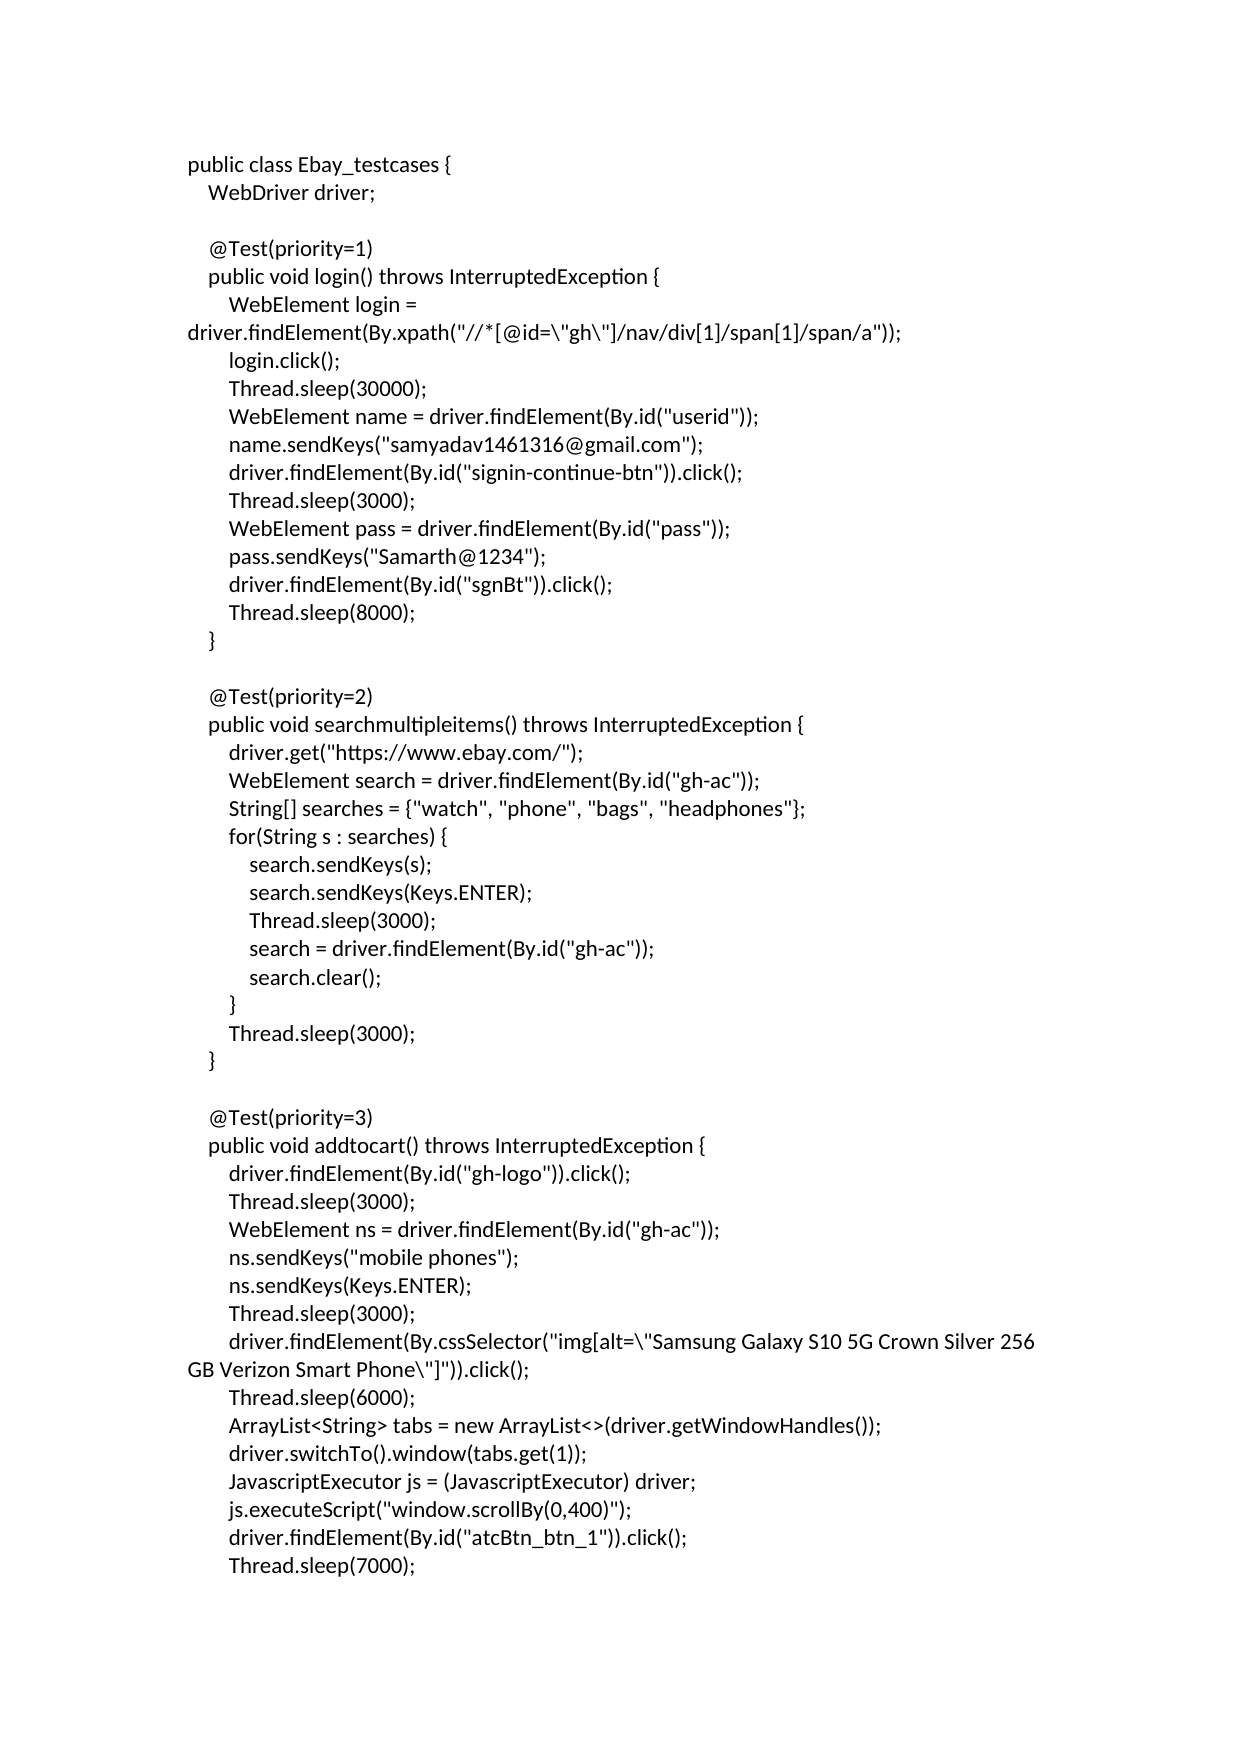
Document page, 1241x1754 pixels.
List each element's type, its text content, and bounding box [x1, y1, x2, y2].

text WebElement search = driver.findElement(By.id("gh-ac")); [187, 766, 1053, 794]
text driver.findElement(By.id("atcBtn_btn_1")).click(); [187, 1523, 1053, 1551]
text WebElement pass = driver.findElement(By.id("pass")); [187, 514, 1053, 542]
text public class Ebay_testcases { [187, 150, 1053, 178]
text search.sendKeys(Keys.ENTER); [187, 878, 1053, 907]
text JavascriptExecutor js = (JavascriptExecutor) driver; [187, 1467, 1053, 1495]
text Thread.sleep(3000); [187, 1187, 1053, 1215]
text driver.findElement(By.id("gh-logo")).click(); [187, 1159, 1053, 1187]
text WebElement ns = driver.findElement(By.id("gh-ac")); [187, 1215, 1053, 1243]
text WebElement name = driver.findElement(By.id("userid")); [187, 402, 1053, 430]
text Thread.sleep(3000); [187, 1019, 1053, 1047]
text public void searchmultipleitems() throws InterruptedException { [187, 710, 1053, 738]
text @Test(priority=1) [187, 234, 1053, 262]
text Thread.sleep(6000); [187, 1383, 1053, 1411]
text pass.sendKeys("Samarth@1234"); [187, 542, 1053, 570]
text search = driver.findElement(By.id("gh-ac")); [187, 934, 1053, 963]
text for(String s : searches) { [187, 822, 1053, 851]
text ArrayList<String> tabs = new ArrayList<>(driver.getWindowHandles()); [187, 1411, 1053, 1439]
text WebDriver driver; [187, 178, 1053, 206]
text login.click(); [187, 346, 1053, 374]
text Thread.sleep(8000); [187, 598, 1053, 626]
text ns.sendKeys(Keys.ENTER); [187, 1271, 1053, 1299]
text } [187, 1047, 1053, 1075]
text WebElement login = driver.findElement(By.xpath("//*[@id=\"gh\"]/nav/div[1]/span[1]/span/a")); [187, 290, 1053, 346]
text ns.sendKeys("mobile phones"); [187, 1243, 1053, 1271]
text name.sendKeys("samyadav1461316@gmail.com"); [187, 430, 1053, 458]
text driver.get("https://www.ebay.com/"); [187, 738, 1053, 766]
text public void addtocart() throws InterruptedException { [187, 1131, 1053, 1159]
text Thread.sleep(3000); [187, 1299, 1053, 1327]
text @Test(priority=3) [187, 1103, 1053, 1131]
text Thread.sleep(3000); [187, 907, 1053, 934]
text driver.findElement(By.id("sgnBt")).click(); [187, 570, 1053, 598]
text driver.findElement(By.cssSelector("img[alt=\"Samsung Galaxy S10 5G Crown Silver 256 GB Verizon Smart Phone\"]")).click(); [187, 1327, 1053, 1383]
text @Test(priority=2) [187, 682, 1053, 710]
text Thread.sleep(3000); [187, 486, 1053, 514]
text } [187, 626, 1053, 654]
text } [187, 991, 1053, 1019]
text driver.findElement(By.id("signin-continue-btn")).click(); [187, 458, 1053, 486]
text String[] searches = {"watch", "phone", "bags", "headphones"}; [187, 794, 1053, 822]
text driver.switchTo().window(tabs.get(1)); [187, 1439, 1053, 1467]
text search.sendKeys(s); [187, 851, 1053, 878]
text Thread.sleep(7000); [187, 1551, 1053, 1579]
text public void login() throws InterruptedException { [187, 262, 1053, 290]
text search.clear(); [187, 963, 1053, 991]
text js.executeScript("window.scrollBy(0,400)"); [187, 1495, 1053, 1523]
text Thread.sleep(30000); [187, 374, 1053, 402]
